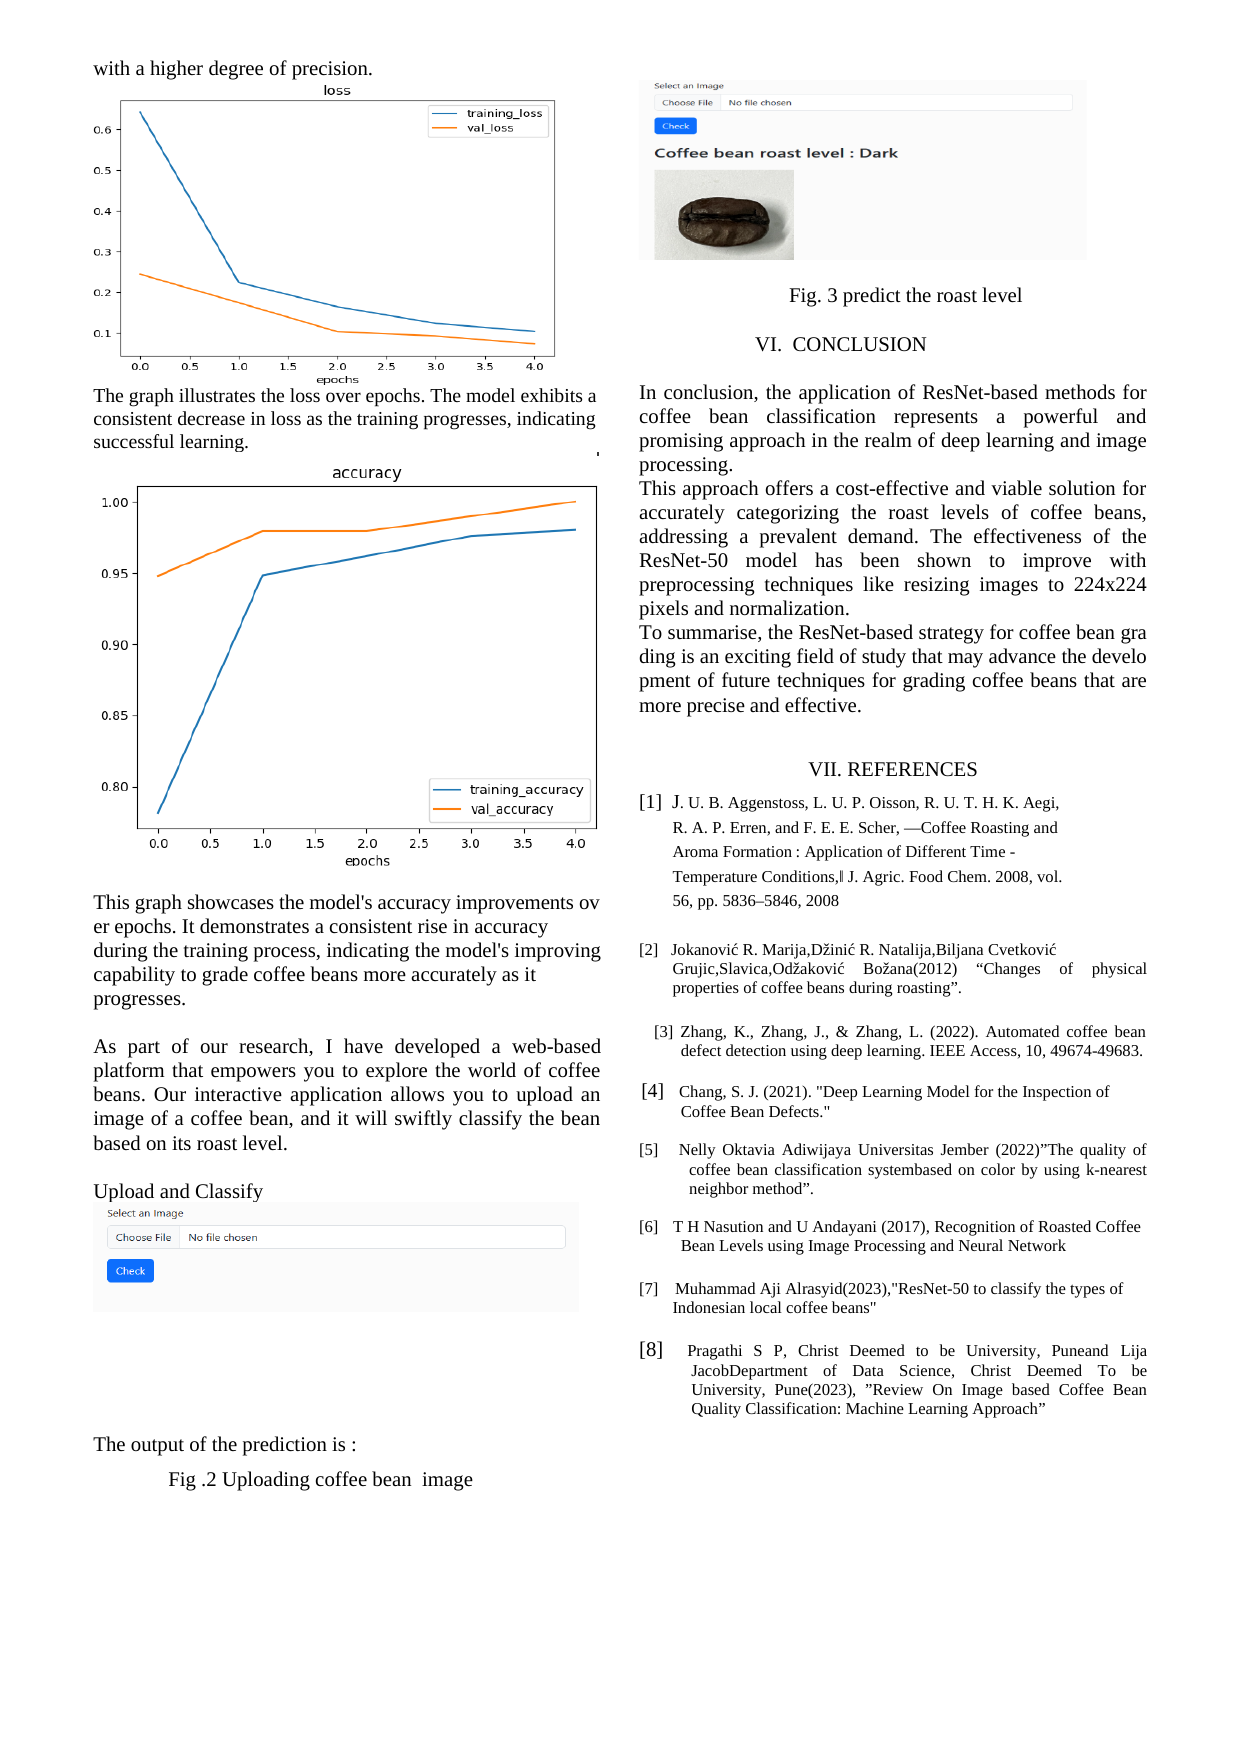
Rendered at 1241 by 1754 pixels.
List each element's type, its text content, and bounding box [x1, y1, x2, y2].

text Fig .2 Uploading coffee bean image [93, 1467, 1147, 1491]
text In conclusion, the application of ResNet-based methods for coffee bean classification represents a powerful and promising approach in the realm of deep learning and image processing. [639, 380, 1147, 476]
text VI. CONCLUSION [639, 332, 1147, 356]
picture [638, 80, 1087, 260]
text Temperature Conditions,‖ J. Agric. Food Chem. 2008, vol. [639, 866, 1147, 886]
subtitle T H Nasution and U Andayani (2017), Recognition of Roasted Coffee Bean Levels using Image Processing and Neural Network [639, 1217, 1147, 1255]
text This graph showcases the model's accuracy improvements over epochs. It demonstrates a consistent rise in accuracy during the training process, indicating the model's improving capability to grade coffee beans more accurately as it progresses. [93, 890, 601, 1010]
text Coffee Bean Defects." [639, 1102, 1147, 1121]
text 56, pp. 5836–5846, 2008 [639, 891, 1147, 910]
picture [93, 1202, 579, 1312]
text R. A. P. Erren, and F. E. E. Scher, ―Coffee Roasting and [639, 818, 1147, 837]
text [4] Chang, S. J. (2021). "Deep Learning Model for the Inspection of [641, 1079, 1147, 1102]
text Aroma Formation : Application of Different Time - [639, 842, 1147, 861]
subtitle VII. REFERENCES [639, 757, 1147, 781]
text [3] Zhang, K., Zhang, J., & Zhang, L. (2022). Automated coffee bean defect detection using deep learning. IEEE Access, 10, 49674-49683. [647, 1021, 1147, 1060]
text [2] Jokanović R. Marija,Džinić R. Natalija,Biljana Cvetković [639, 939, 1147, 959]
text Fig. 3 predict the roast level [639, 283, 1147, 307]
text Grujic,Slavica,Odžaković Božana(2012) “Changes of physical properties of coffee beans during roasting”. [672, 959, 1147, 997]
text The output of the prediction is : [93, 1432, 601, 1456]
text To summarise, the ResNet-based strategy for coffee bean grading is an exciting field of study that may advance the development of future techniques for grading coffee beans that are more precise and effective. [639, 620, 1147, 717]
text As part of our research, I have developed a web-based platform that empowers you to explore the world of coffee beans. Our interactive application allows you to upload an image of a coffee bean, and it will swiftly classify the bean based on its roast level. [93, 1034, 601, 1154]
list Muhammad Aji Alrasyid(2023),"ResNet-50 to classify the types of Indonesian local coffee beans" [639, 1279, 1147, 1317]
text This approach offers a cost-effective and viable solution for accurately categorizing the roast levels of coffee beans, addressing a prevalent demand. The effectiveness of the ResNet-50 model has been shown to improve with preprocessing techniques like resizing images to 224x224 pixels and normalization. [639, 476, 1147, 620]
text The graph illustrates the loss over epochs. The model exhibits a consistent decrease in loss as the training progresses, indicating successful learning. [93, 384, 601, 453]
text [8] Pragathi S P, Christ Deemed to be University, Puneand Lija JacobDepartment of Data Science, Christ Deemed To be University, Pune(2023), ”Review On Image based Coffee Bean Quality Classification: Machine Learning Approach” [639, 1337, 1147, 1418]
text Upload and Classify [93, 1178, 601, 1203]
text [1] J. U. B. Aggenstoss, L. U. P. Oisson, R. U. T. H. K. Aegi, [639, 790, 1147, 812]
picture [93, 80, 561, 385]
text [5] Nelly Oktavia Adiwijaya Universitas Jember (2022)”The quality of coffee bean classification systembased on color by using k-nearest neighbor method”. [639, 1140, 1147, 1198]
picture [93, 452, 599, 866]
